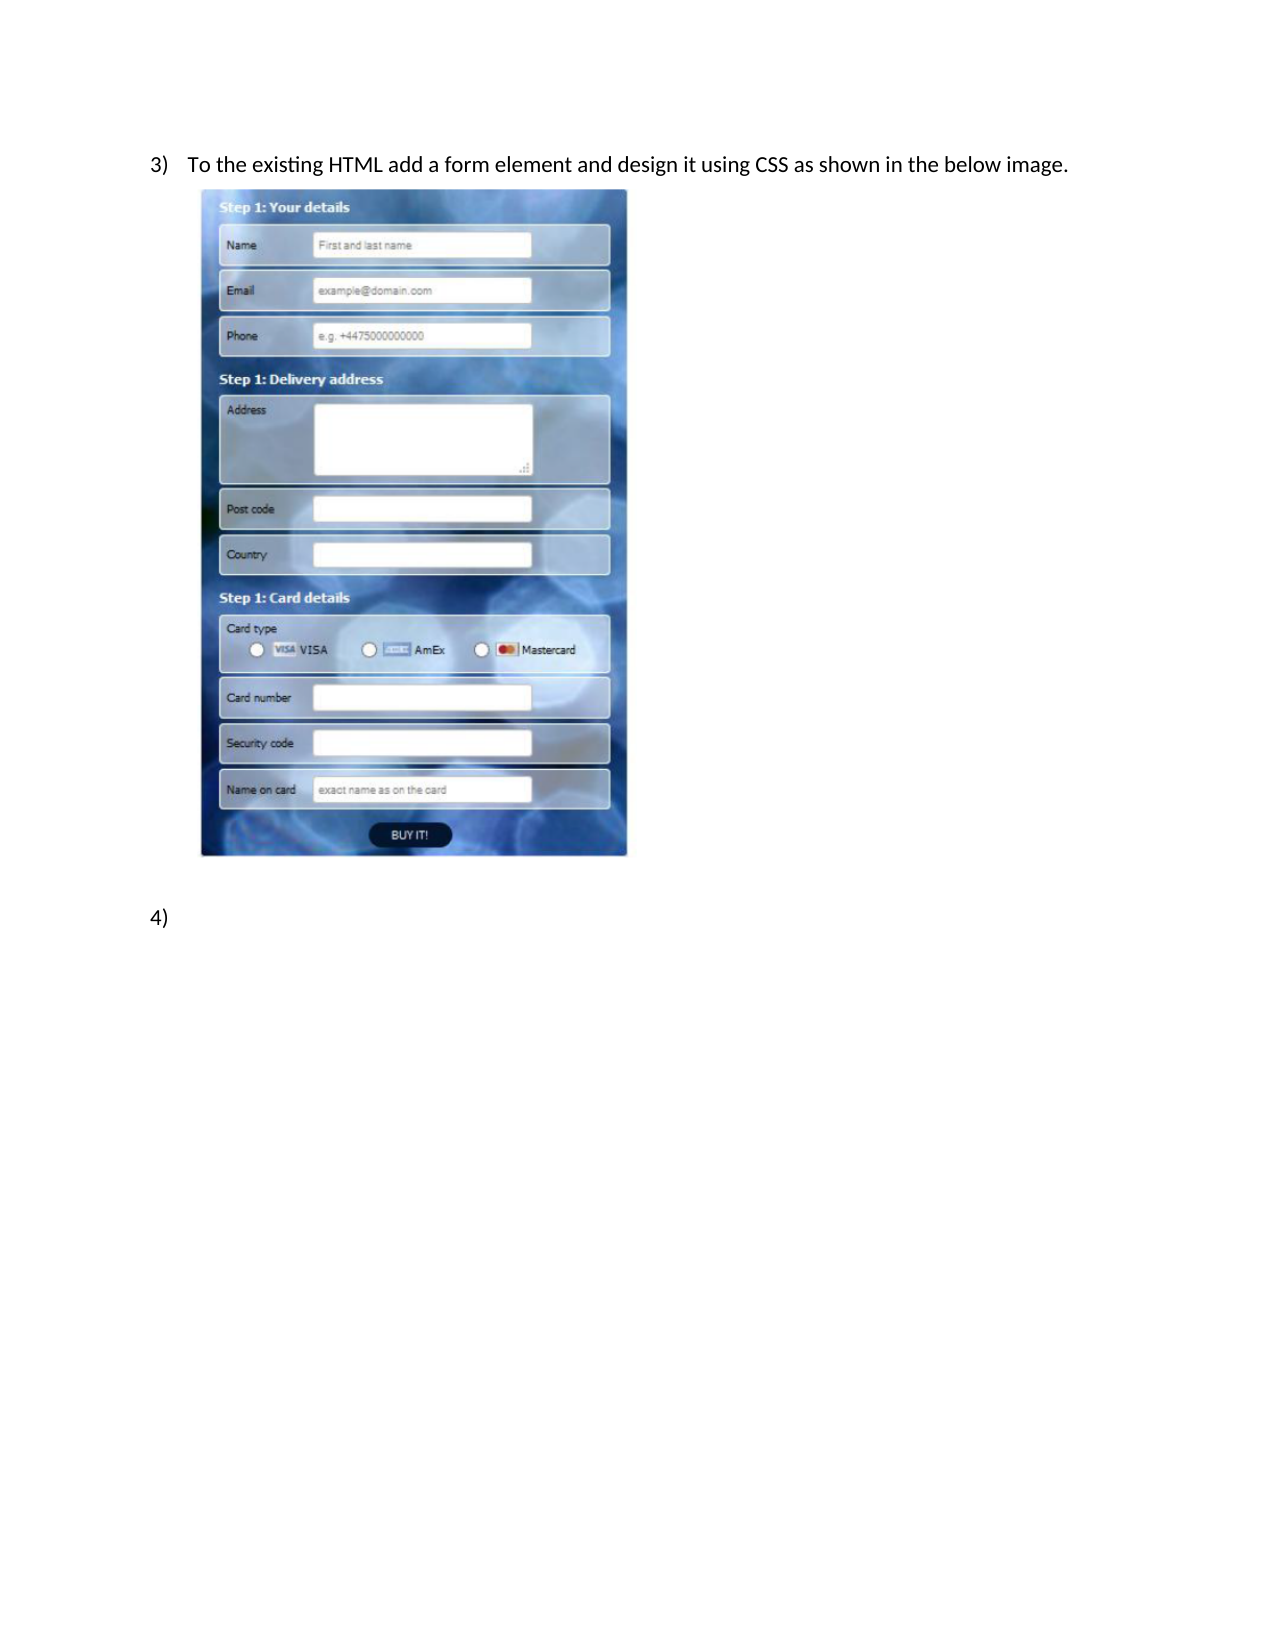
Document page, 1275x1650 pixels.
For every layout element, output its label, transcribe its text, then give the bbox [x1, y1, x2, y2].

list To the existing HTML add a form element and design it using CSS as shown in the below image. [150, 150, 1125, 178]
picture [187, 180, 642, 871]
